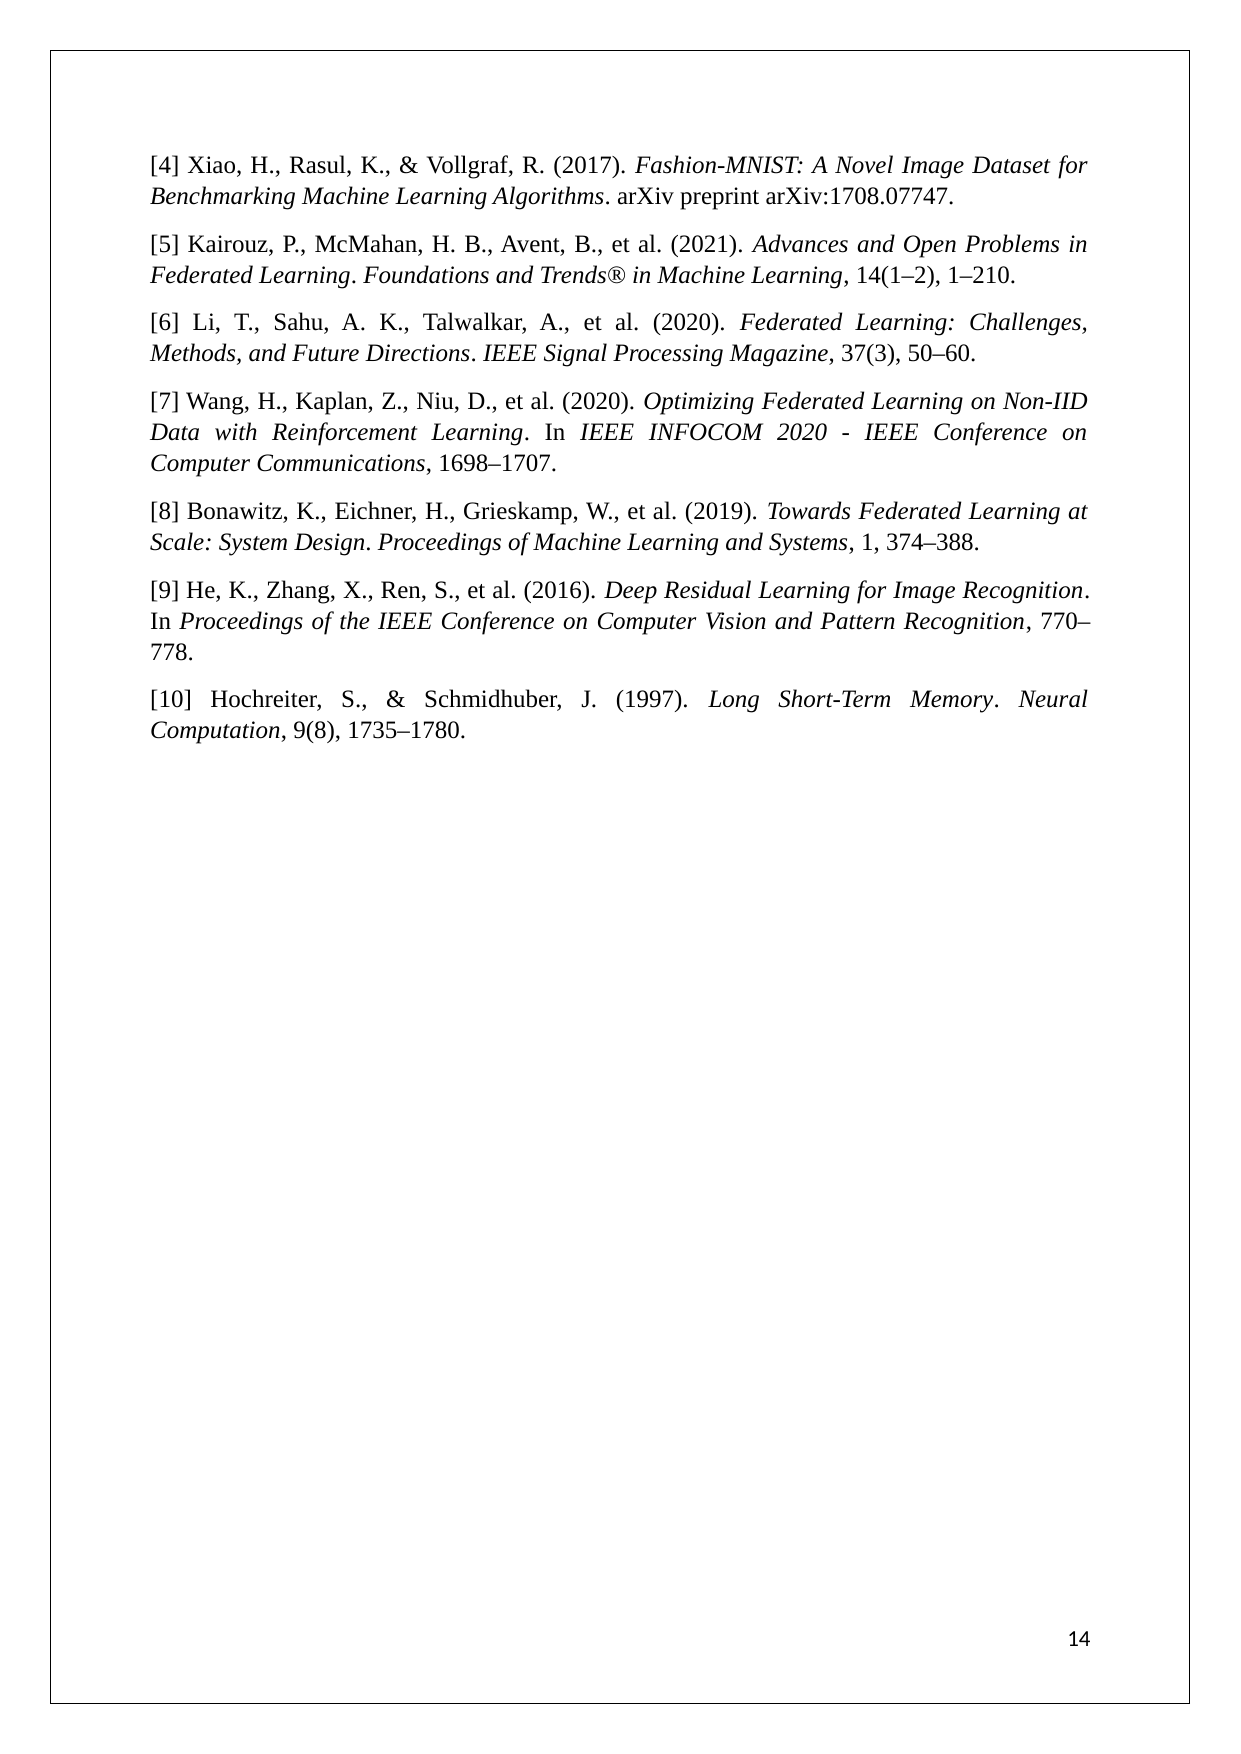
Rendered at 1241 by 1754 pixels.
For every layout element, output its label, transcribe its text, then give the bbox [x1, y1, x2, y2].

text [6] Li, T., Sahu, A. K., Talwalkar, A., et al. (2020). Federated Learning: Challenges, Methods, and Future Directions. IEEE Signal Processing Magazine, 37(3), 50–60. [150, 307, 1090, 367]
text [9] He, K., Zhang, X., Ren, S., et al. (2016). Deep Residual Learning for Image Recognition. In Proceedings of the IEEE Conference on Computer Vision and Pattern Recognition, 770–778. [150, 575, 1090, 666]
text [7] Wang, H., Kaplan, Z., Niu, D., et al. (2020). Optimizing Federated Learning on Non-IID Data with Reinforcement Learning. In IEEE INFOCOM 2020 - IEEE Conference on Computer Communications, 1698–1707. [150, 386, 1090, 477]
text [8] Bonawitz, K., Eichner, H., Grieskamp, W., et al. (2019). Towards Federated Learning at Scale: System Design. Proceedings of Machine Learning and Systems, 1, 374–388. [150, 496, 1090, 556]
text [10] Hochreiter, S., & Schmidhuber, J. (1997). Long Short-Term Memory. Neural Computation, 9(8), 1735–1780. [150, 684, 1090, 744]
text [4] Xiao, H., Rasul, K., & Vollgraf, R. (2017). Fashion-MNIST: A Novel Image Dataset for Benchmarking Machine Learning Algorithms. arXiv preprint arXiv:1708.07747. [150, 150, 1090, 210]
text [5] Kairouz, P., McMahan, H. B., Avent, B., et al. (2021). Advances and Open Problems in Federated Learning. Foundations and Trends® in Machine Learning, 14(1–2), 1–210. [150, 229, 1090, 288]
